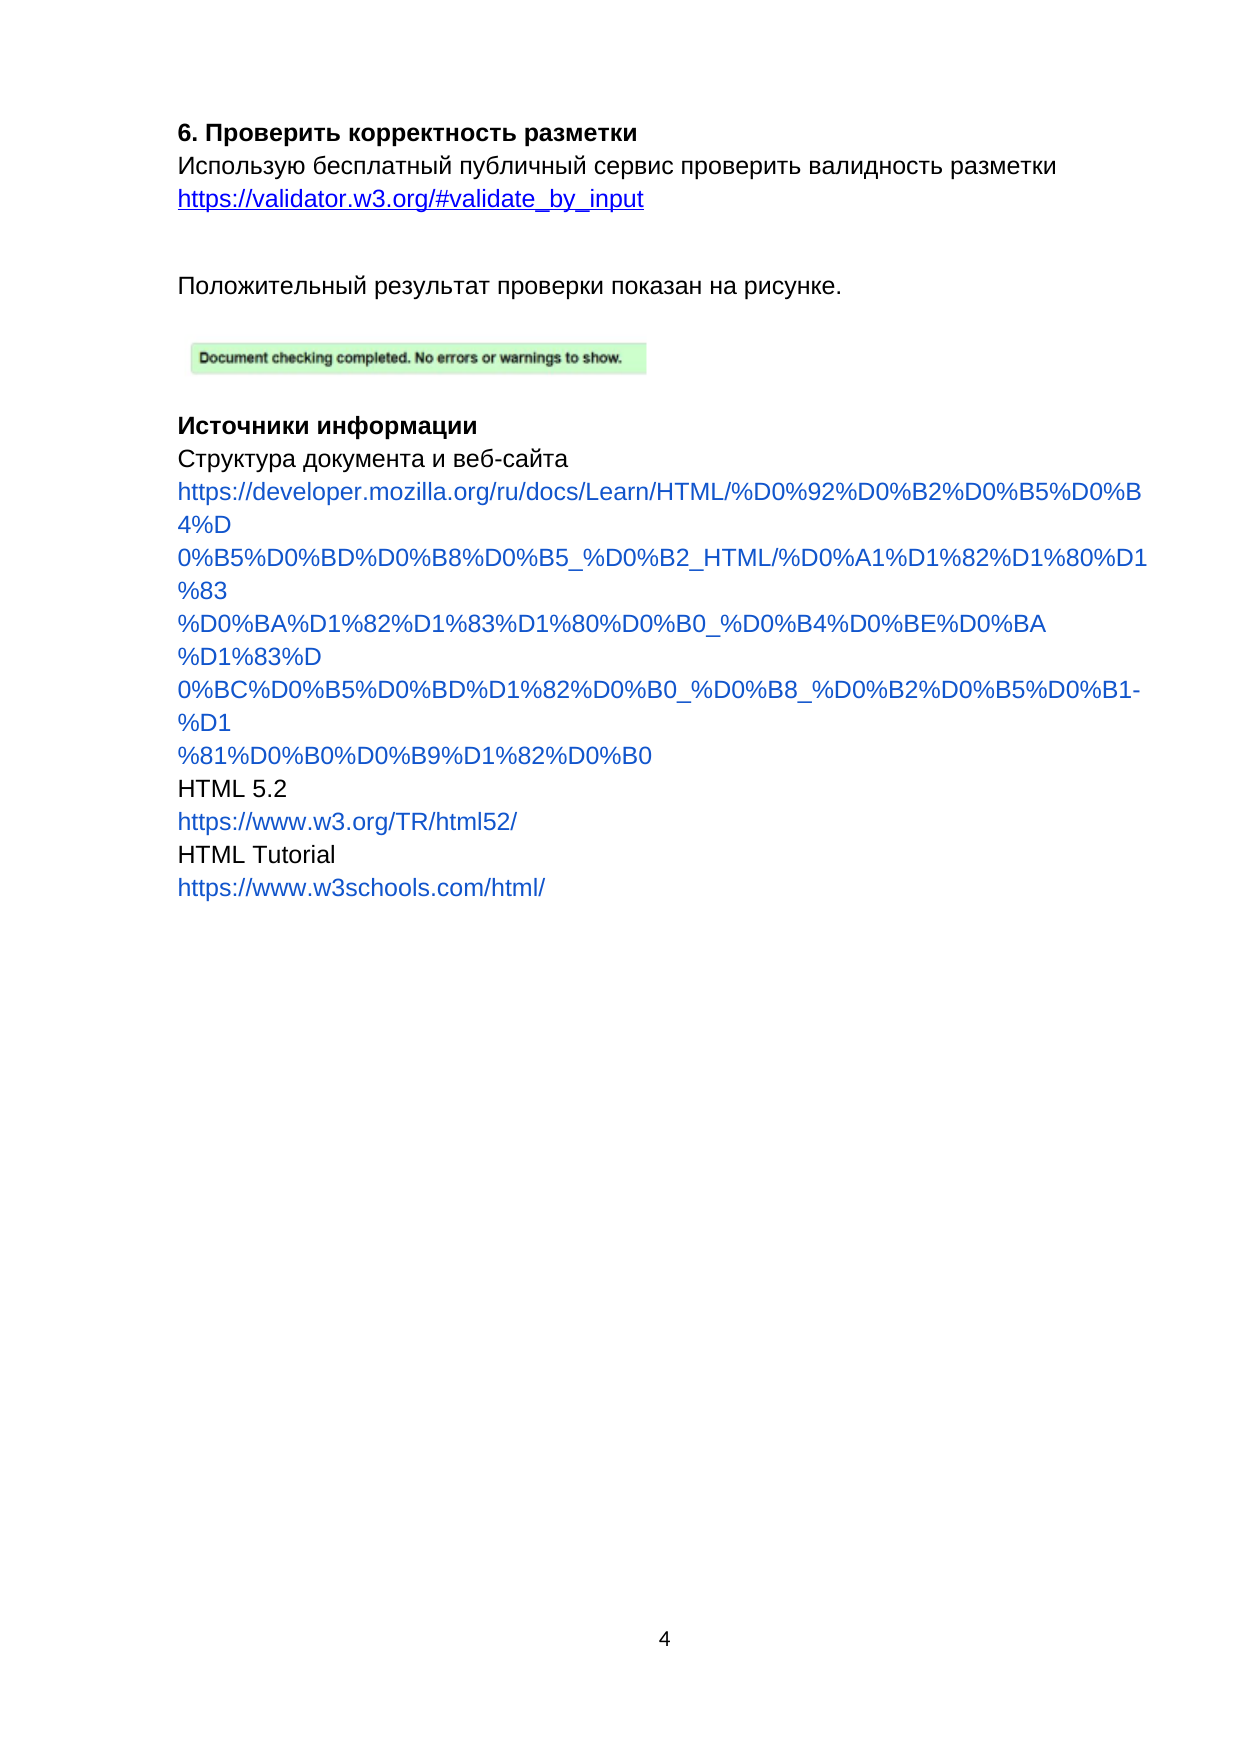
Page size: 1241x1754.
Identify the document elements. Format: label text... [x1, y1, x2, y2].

text Положительный результат проверки показан на рисунке. [177, 238, 1152, 300]
picture [177, 325, 653, 407]
text Источники информации Структура документа и веб-сайта https://developer.mozilla.org/ru/docs/Learn/HTML/%D0%92%D0%B2%D0%B5%D0%B4%D 0%B5%D0%BD%D0%B8%D0%B5_%D0%B2_HTML/%D0%A1%D1%82%D1%80%D1%83 %D0%BA%D1%82%D1%83%D1%80%D0%B0_%D0%B4%D0%BE%D0%BA%D1%83%D 0%BC%D0%B5%D0%BD%D1%82%D0%B0_%D0%B8_%D0%B2%D0%B5%D0%B1-%D1 %81%D0%B0%D0%B9%D1%82%D0%B0 HTML 5.2 https://www.w3.org/TR/html52/ HTML Tutorial https://www.w3schools.com/html/ [177, 325, 1152, 934]
text 6. Проверить корректность разметки Использую бесплатный публичный сервис проверить валидность разметки https://validator.w3.org/#validate_by_input [177, 118, 1152, 213]
